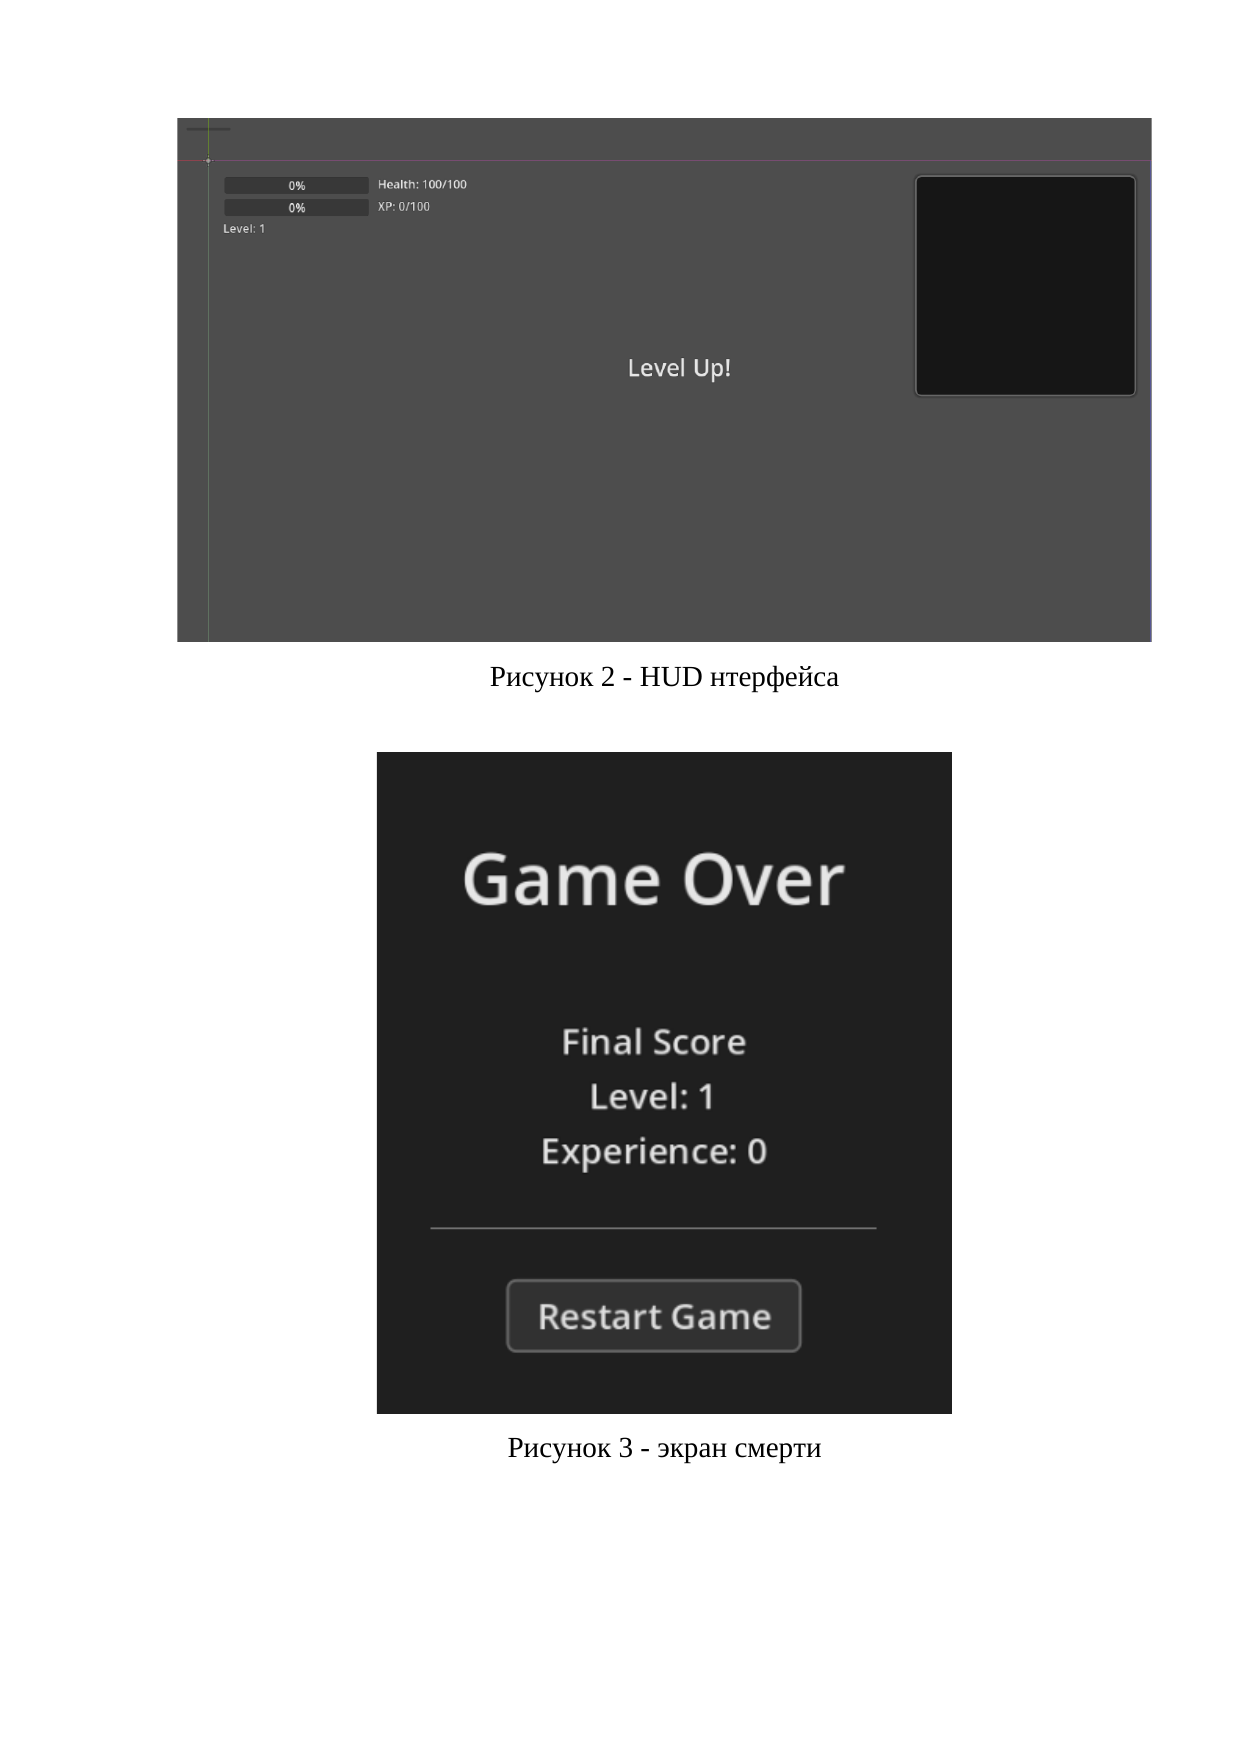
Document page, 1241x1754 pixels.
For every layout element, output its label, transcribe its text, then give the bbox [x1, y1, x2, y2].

picture [177, 118, 1152, 642]
picture [376, 752, 952, 1414]
